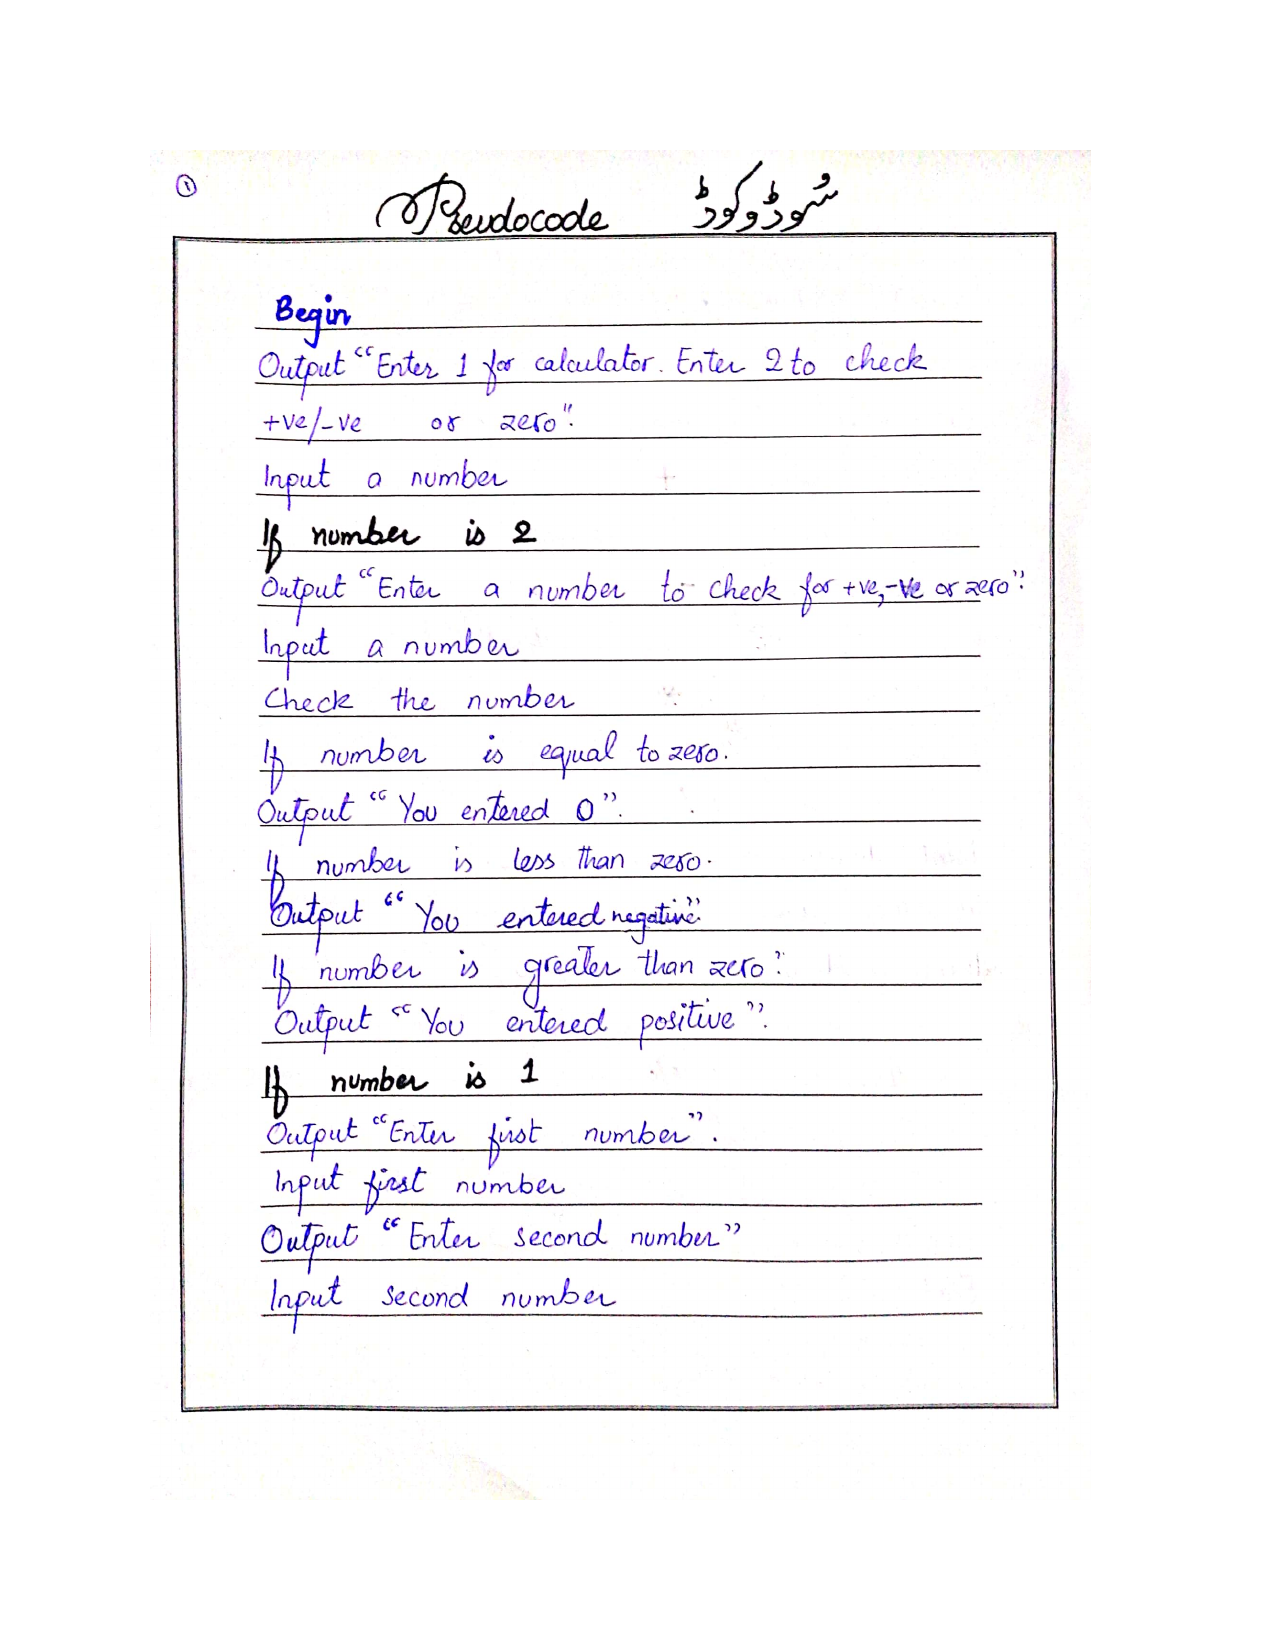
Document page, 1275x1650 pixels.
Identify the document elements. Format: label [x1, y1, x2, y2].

picture [150, 150, 1091, 1500]
